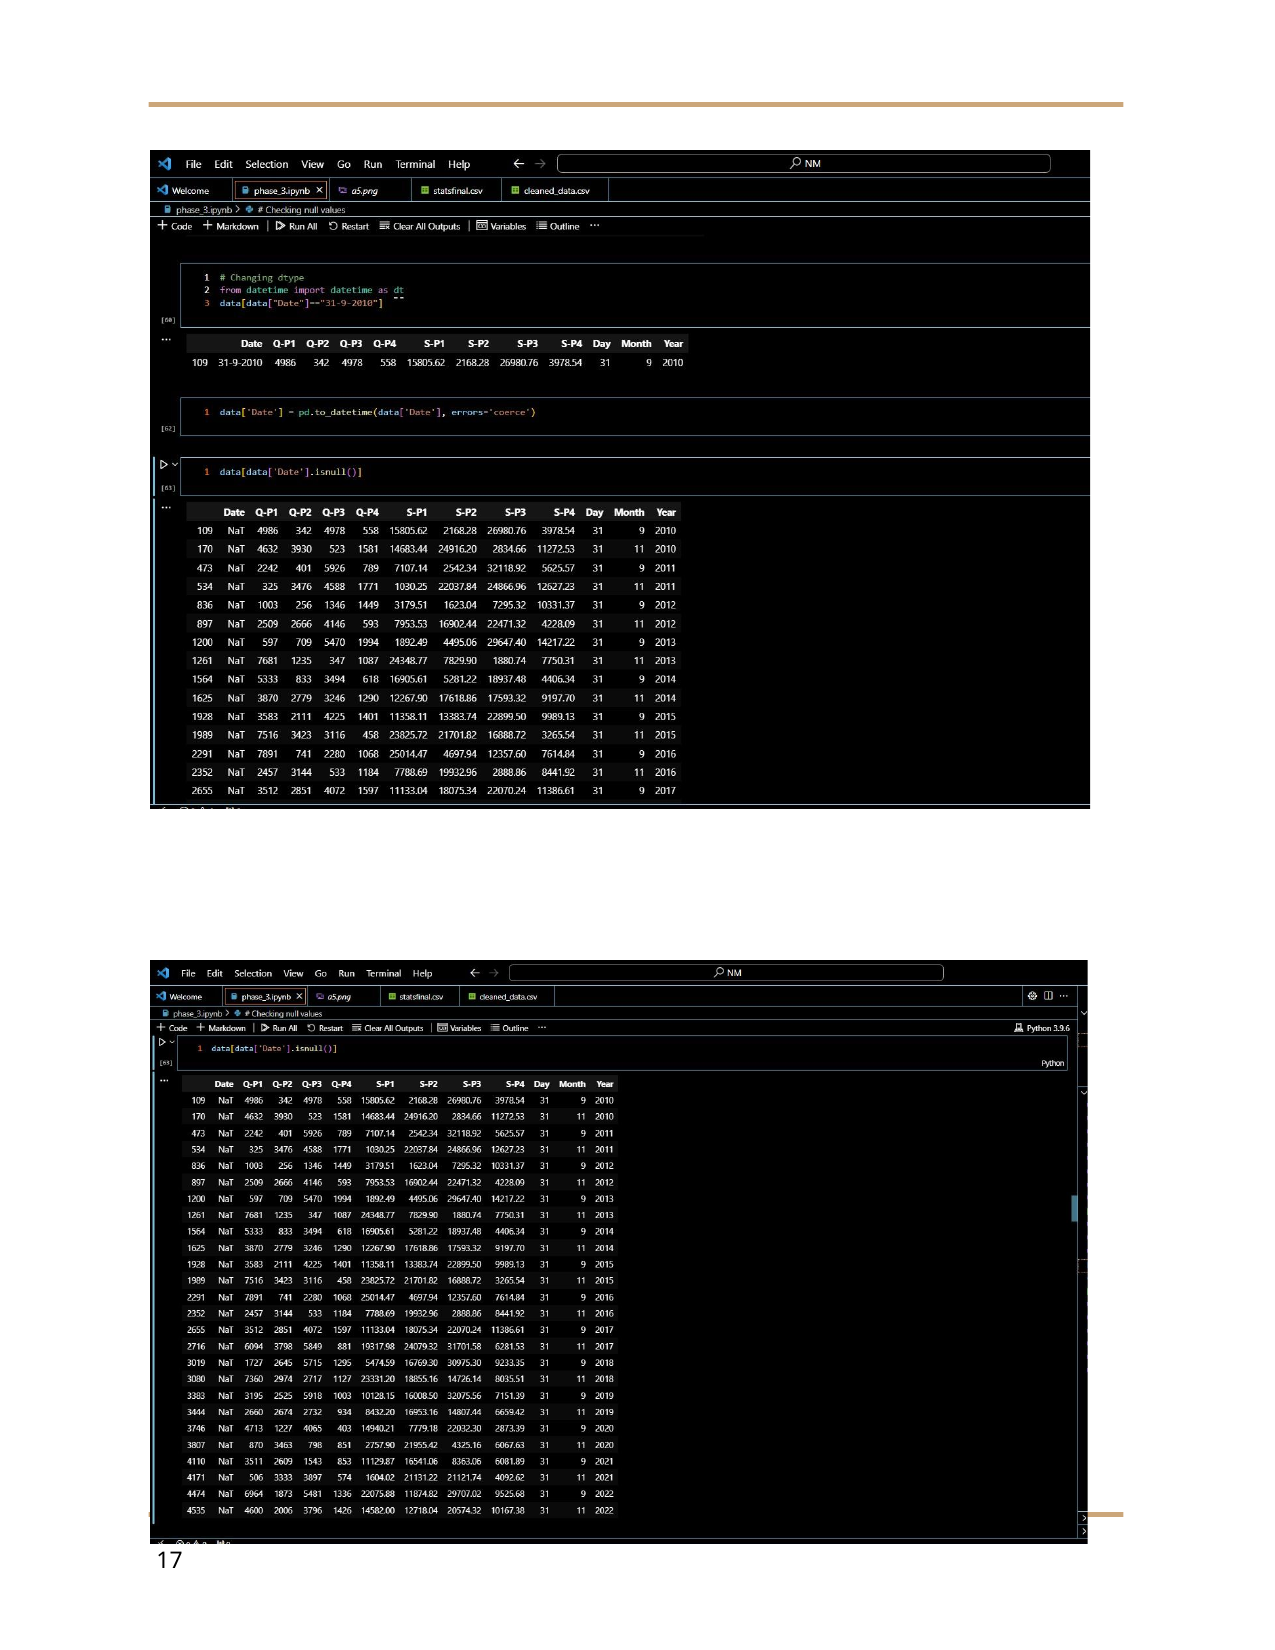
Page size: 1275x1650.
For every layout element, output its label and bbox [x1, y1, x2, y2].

picture [150, 150, 1091, 809]
picture [148, 960, 1124, 1544]
picture [148, 102, 1124, 107]
